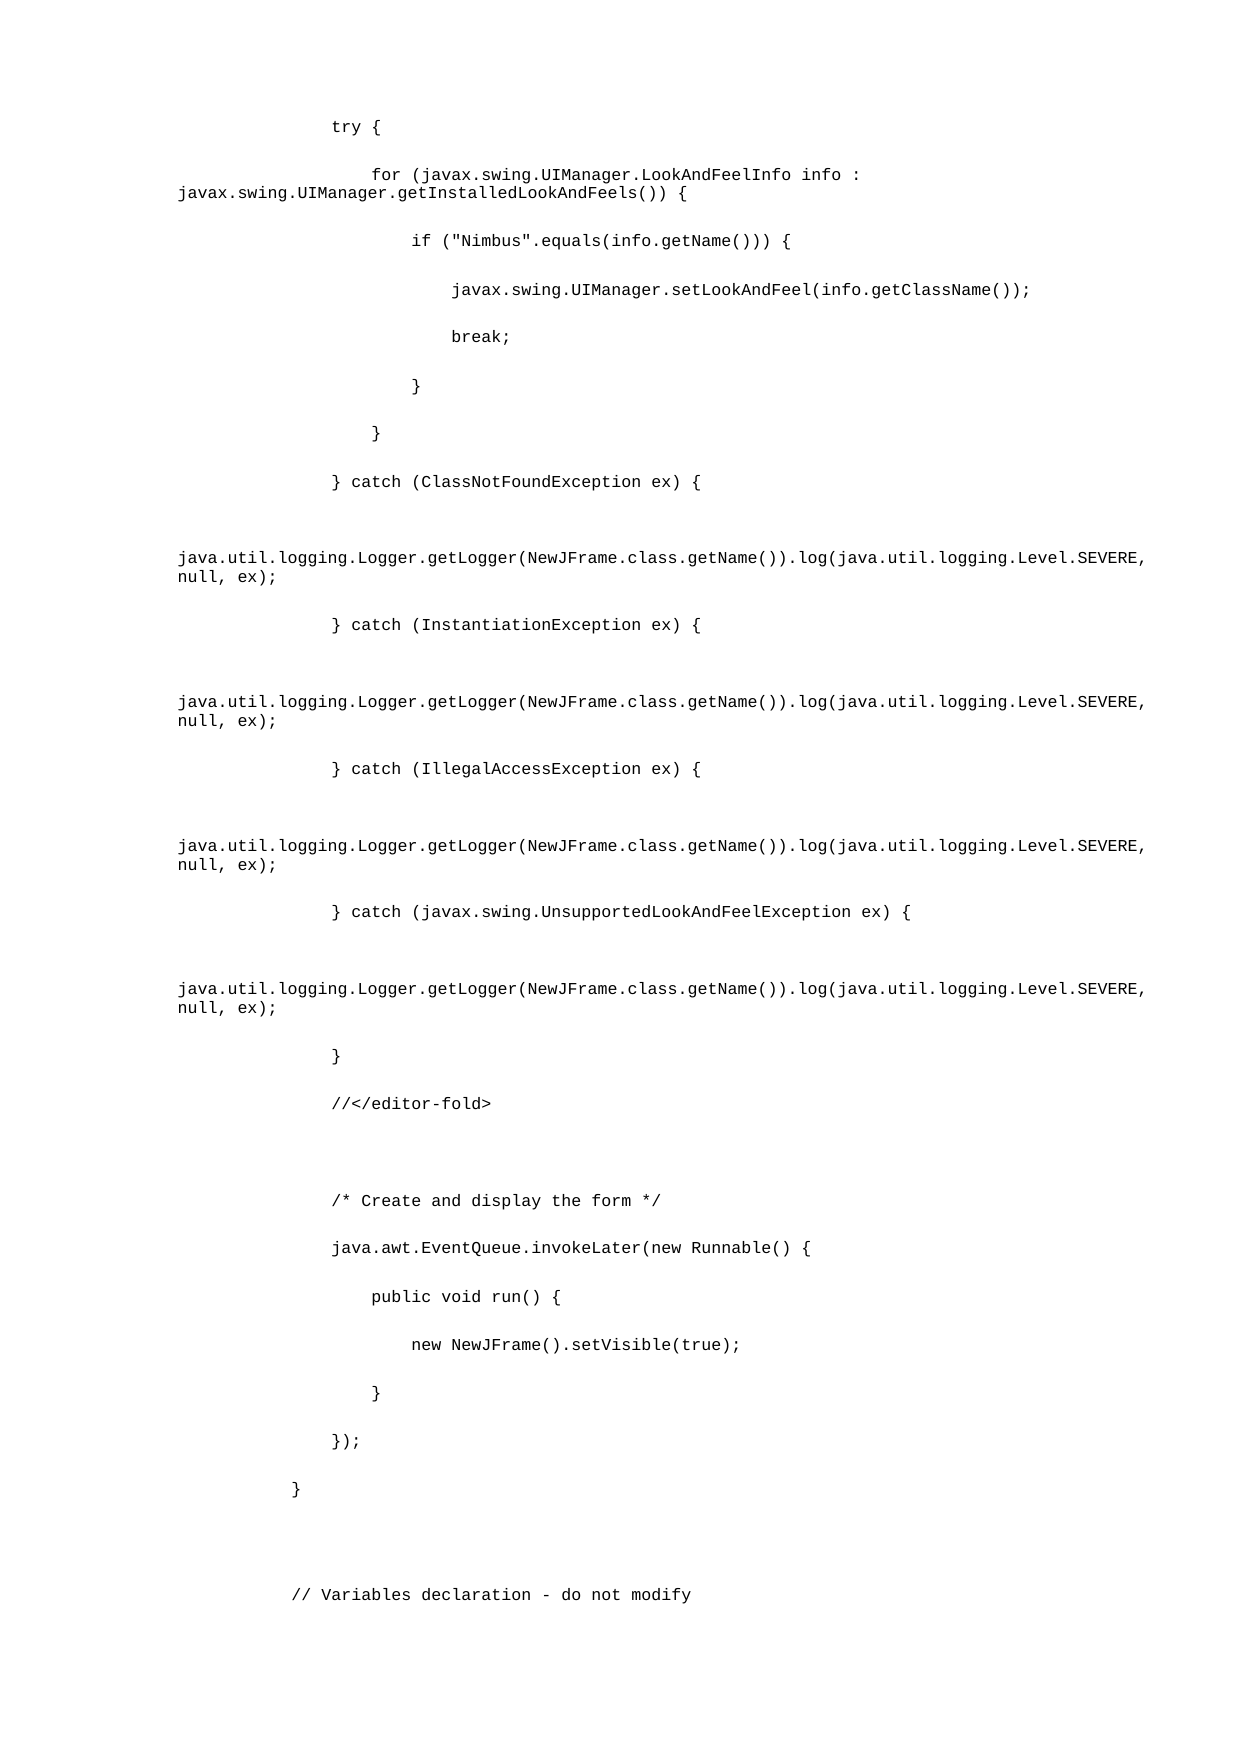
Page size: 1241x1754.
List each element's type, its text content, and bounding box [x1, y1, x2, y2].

text } [177, 1480, 1152, 1499]
text /* Create and display the form */ [177, 1192, 1152, 1211]
text } [177, 1384, 1152, 1403]
text } [177, 1048, 1152, 1067]
text javax.swing.UIManager.setLookAndFeel(info.getClassName()); [177, 281, 1152, 300]
text java.util.logging.Logger.getLogger(NewJFrame.class.getName()).log(java.util.logging.Level.SEVERE, null, ex); [177, 952, 1152, 1018]
text //</editor-fold> [177, 1096, 1152, 1114]
text // Variables declaration - do not modify [177, 1586, 1152, 1605]
text } catch (IllegalAccessException ex) { [177, 760, 1152, 779]
text java.awt.EventQueue.invokeLater(new Runnable() { [177, 1240, 1152, 1259]
text } catch (InstantiationException ex) { [177, 617, 1152, 636]
text for (javax.swing.UIManager.LookAndFeelInfo info : javax.swing.UIManager.getInstalledLookAndFeels()) { [177, 166, 1152, 204]
text java.util.logging.Logger.getLogger(NewJFrame.class.getName()).log(java.util.logging.Level.SEVERE, null, ex); [177, 665, 1152, 731]
text if ("Nimbus".equals(info.getName())) { [177, 233, 1152, 252]
text java.util.logging.Logger.getLogger(NewJFrame.class.getName()).log(java.util.logging.Level.SEVERE, null, ex); [177, 808, 1152, 875]
text java.util.logging.Logger.getLogger(NewJFrame.class.getName()).log(java.util.logging.Level.SEVERE, null, ex); [177, 521, 1152, 588]
text } catch (javax.swing.UnsupportedLookAndFeelException ex) { [177, 904, 1152, 923]
text new NewJFrame().setVisible(true); [177, 1336, 1152, 1355]
text }); [177, 1432, 1152, 1451]
text try { [177, 118, 1152, 137]
text } [177, 425, 1152, 444]
text break; [177, 329, 1152, 348]
text public void run() { [177, 1288, 1152, 1307]
text } [177, 377, 1152, 396]
text } catch (ClassNotFoundException ex) { [177, 473, 1152, 492]
